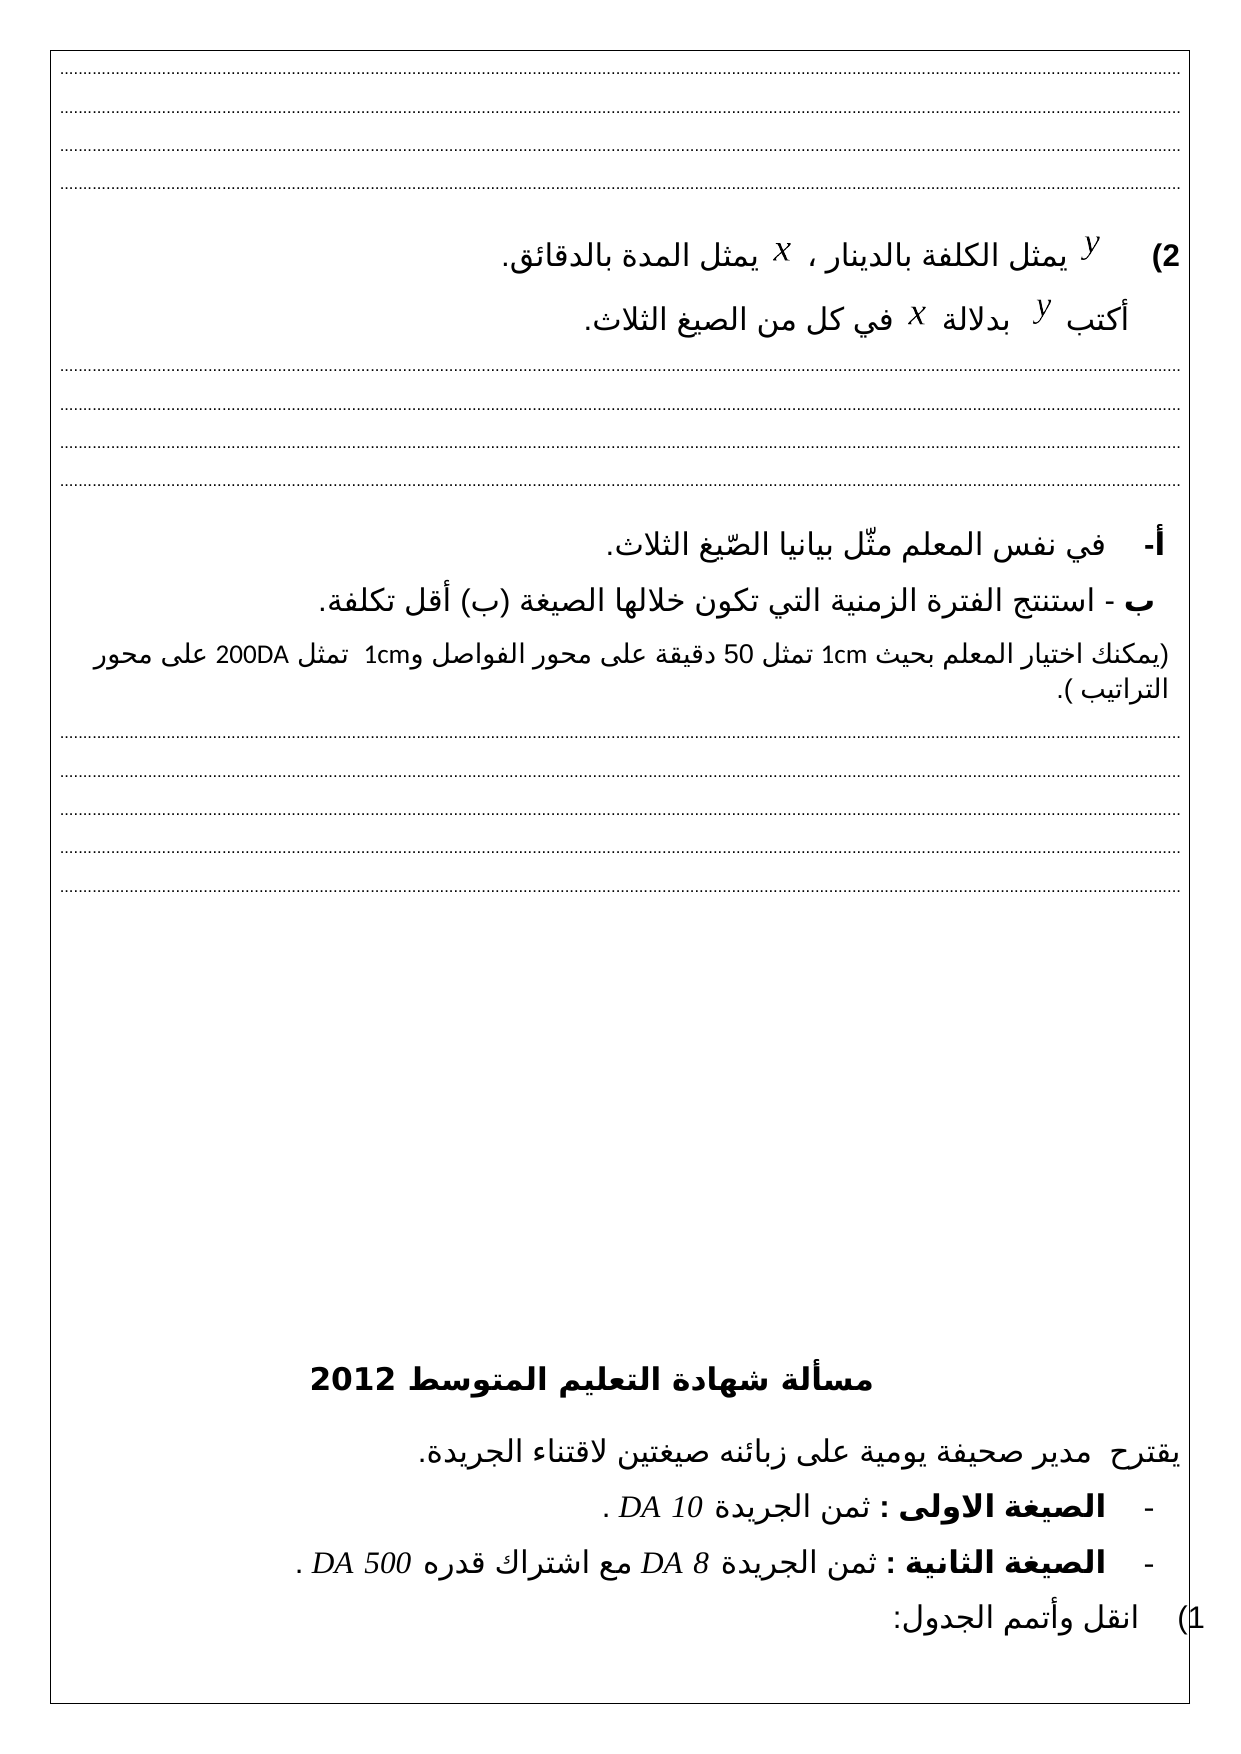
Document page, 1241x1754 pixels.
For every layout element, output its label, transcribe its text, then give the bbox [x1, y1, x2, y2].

text ب - استنتج الفترة الزمنية التي تكون خلالها الصيغة (ب) أقل تكلفة. [59, 582, 1181, 618]
text يقترح مدير صحيفة يومية على زبائنه صيغتين لاقتناء الجريدة. [59, 1433, 1181, 1468]
text مسألة شهادة التعليم المتوسط 2012 [59, 1361, 1125, 1398]
text (يمكنك اختيار المعلم بحيث 1cm تمثل 50 دقيقة على محور الفواصل و1cm تمثل 200DA على محور التراتيب ). [59, 637, 1169, 704]
text أكتب بدلالة في كل من الصيغ الثلاث. [59, 293, 1181, 337]
text .......................................................................................................................................................................................................................................................................................................................................................................................................................................................................................................................................................................................................................................................................................................................................................................................................................................................................................................................................................................................................................................................................................................................................................................................................................................................... [59, 723, 1181, 896]
list يمثل الكلفة بالدينار ، يمثل المدة بالدقائق. [59, 229, 1152, 273]
text ........................................................................................................................................................................................................................................................................................................................................................................................................................................................................................................................................................................................................................................................................................................................................................................................................................................................................................................................................................................................................ [59, 59, 1181, 193]
text ........................................................................................................................................................................................................................................................................................................................................................................................................................................................................................................................................................................................................................................................................................................................................................................................................................................................................................................................................................................................................ [59, 356, 1181, 490]
list في نفس المعلم مثّل بيانيا الصّيغ الثلاث. [59, 526, 1144, 562]
list الصيغة الثانية : ثمن الجريدة 8 DA مع اشتراك قدره 500 DA . [59, 1544, 1144, 1580]
list انقل وأتمم الجدول: [59, 1599, 1177, 1635]
list الصيغة الاولى : ثمن الجريدة 10 DA . [59, 1488, 1144, 1524]
